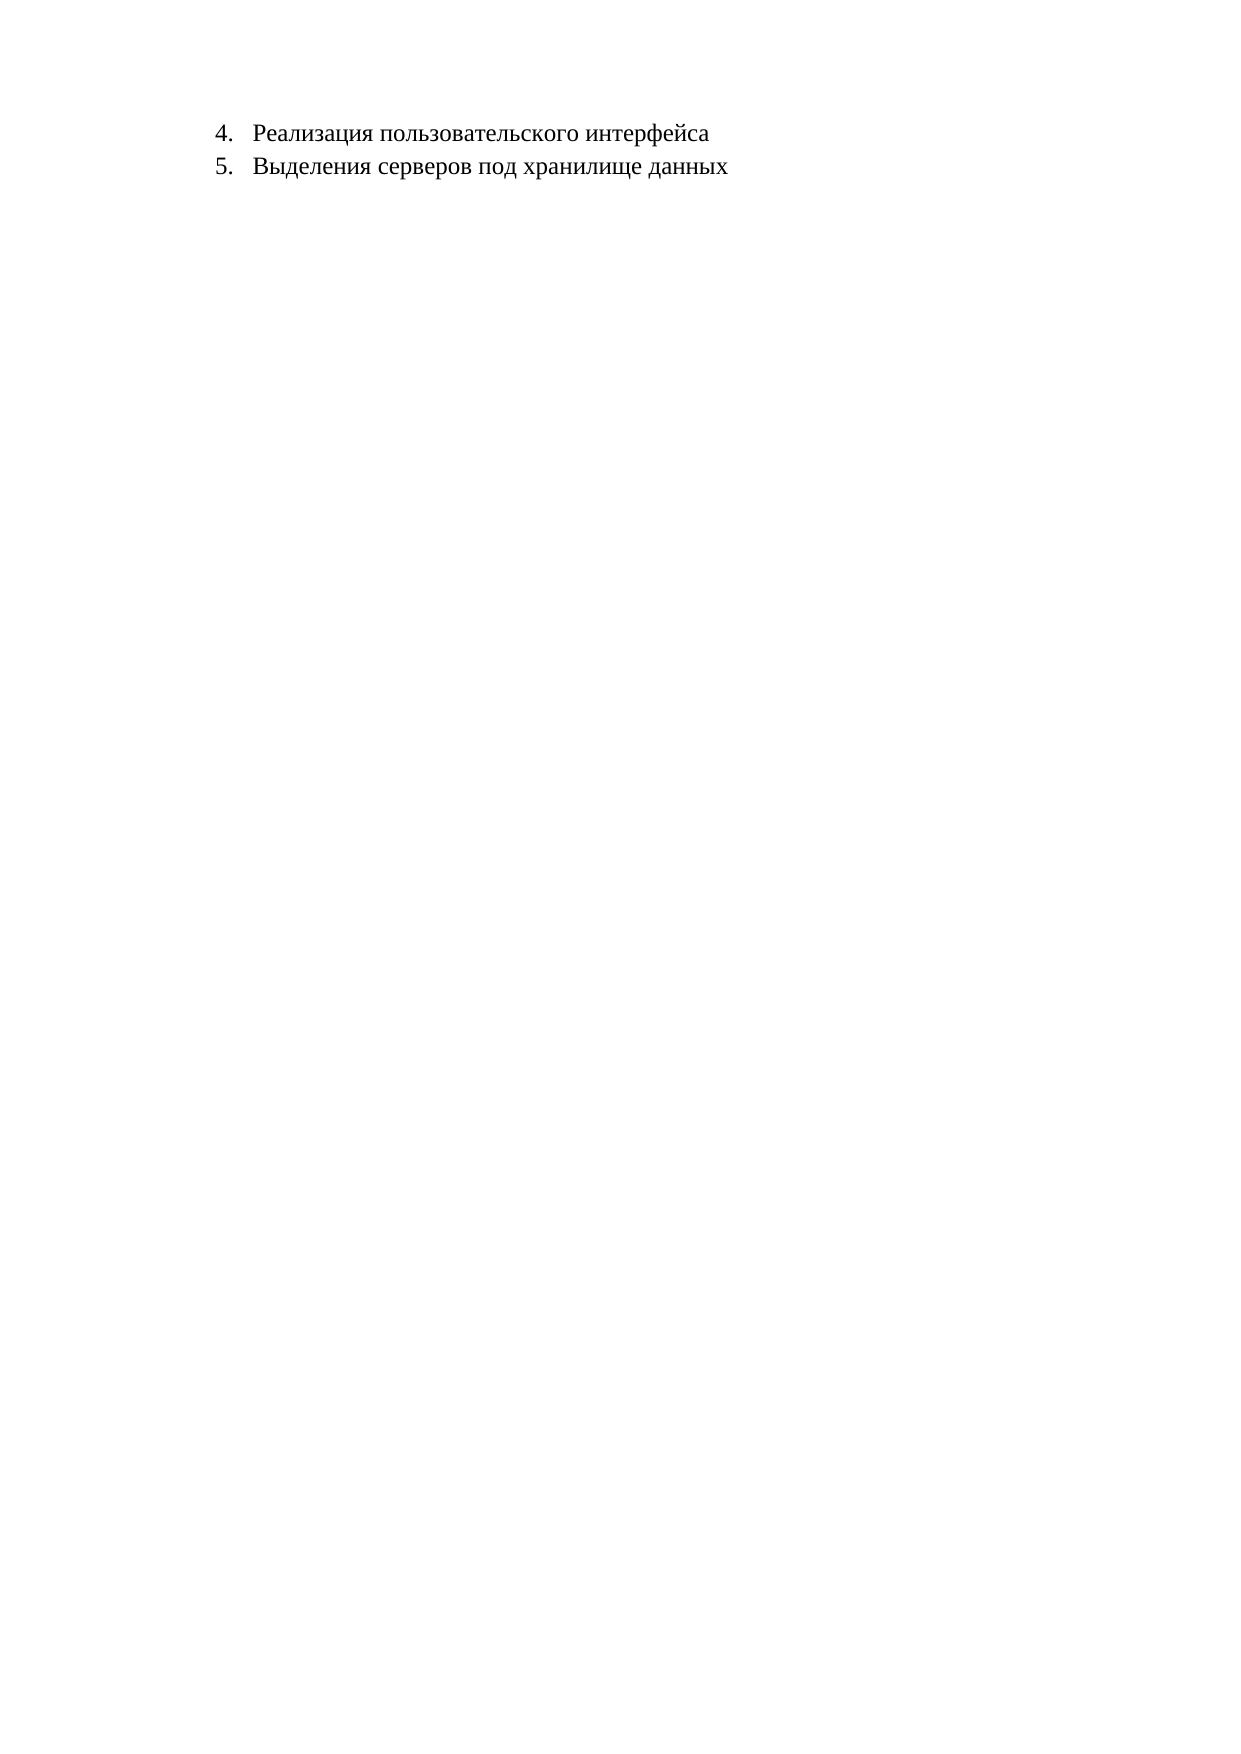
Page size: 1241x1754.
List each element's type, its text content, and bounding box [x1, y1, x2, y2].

list Реализация пользовательского интерфейса [215, 118, 1152, 147]
list Выделения серверов под хранилище данных [215, 151, 1152, 180]
